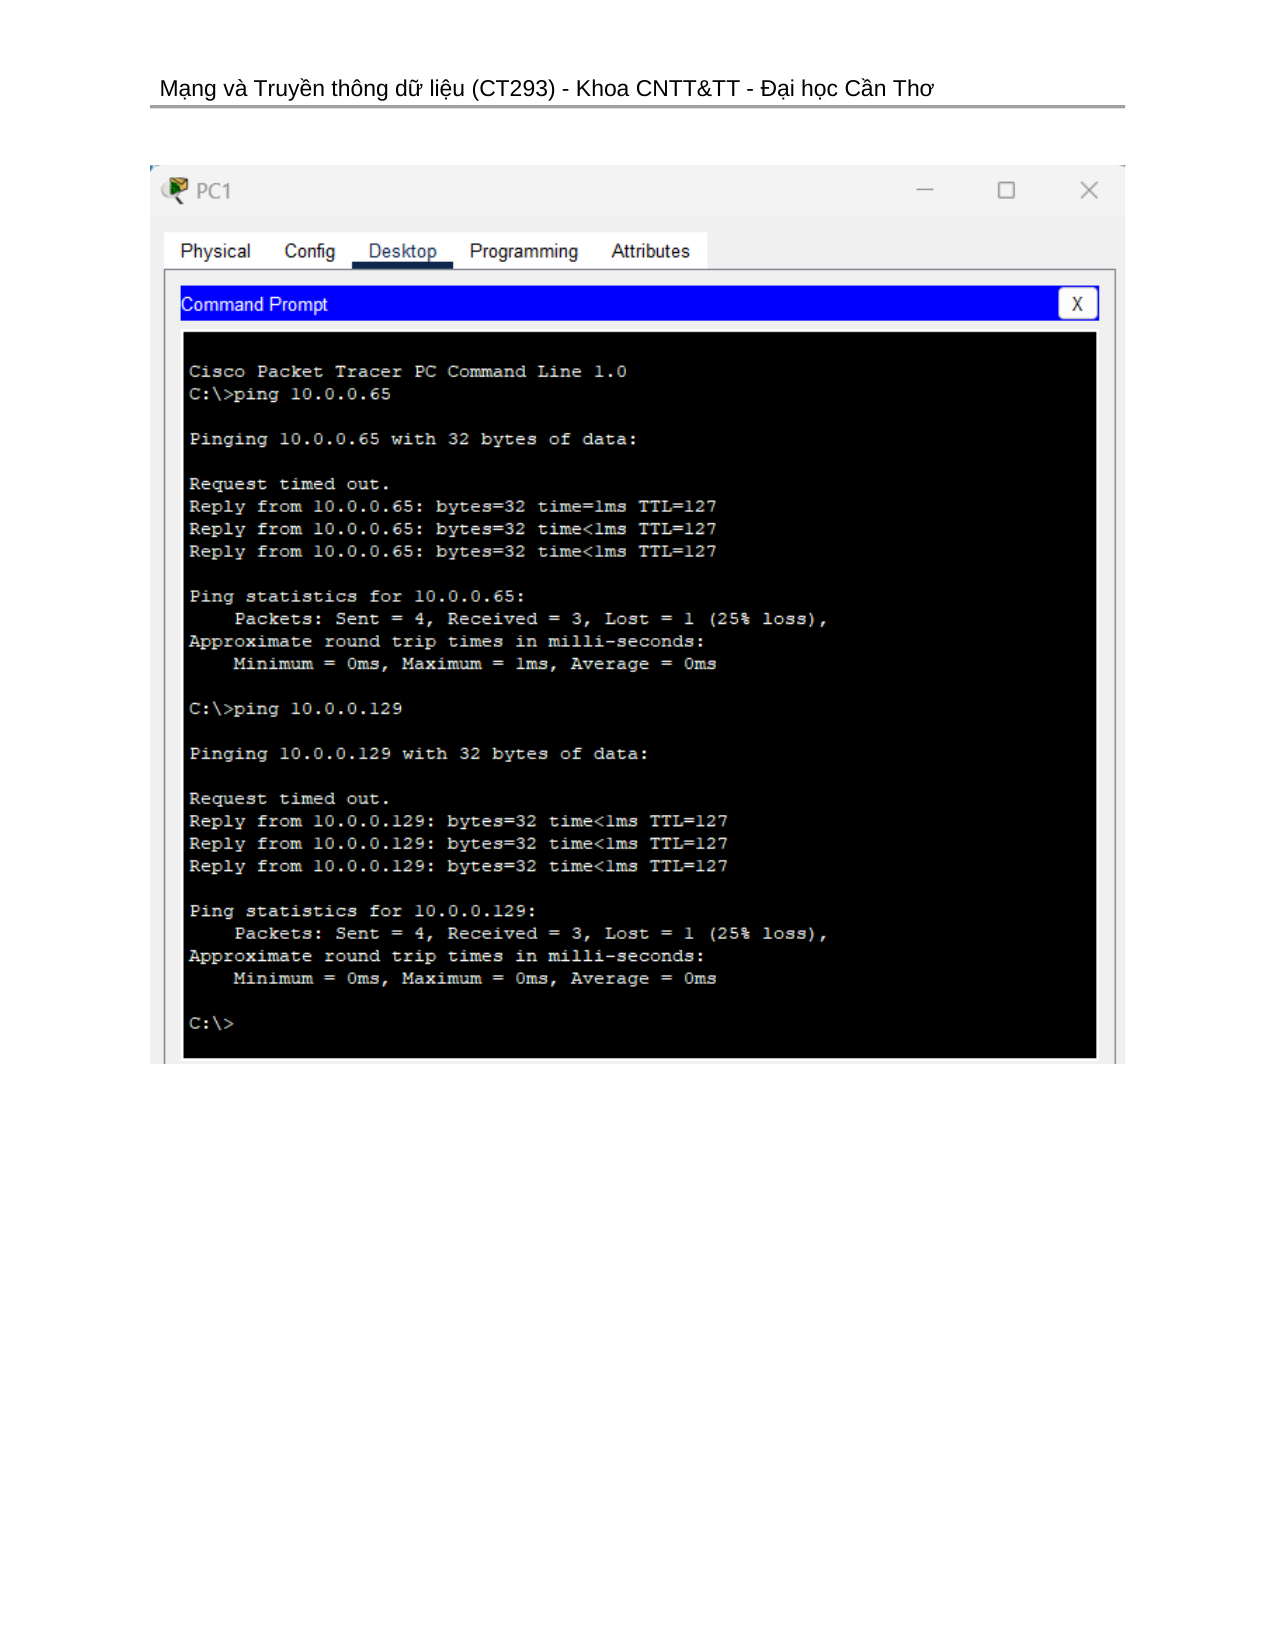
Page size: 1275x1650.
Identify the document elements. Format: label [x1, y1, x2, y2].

picture [150, 165, 1125, 1064]
